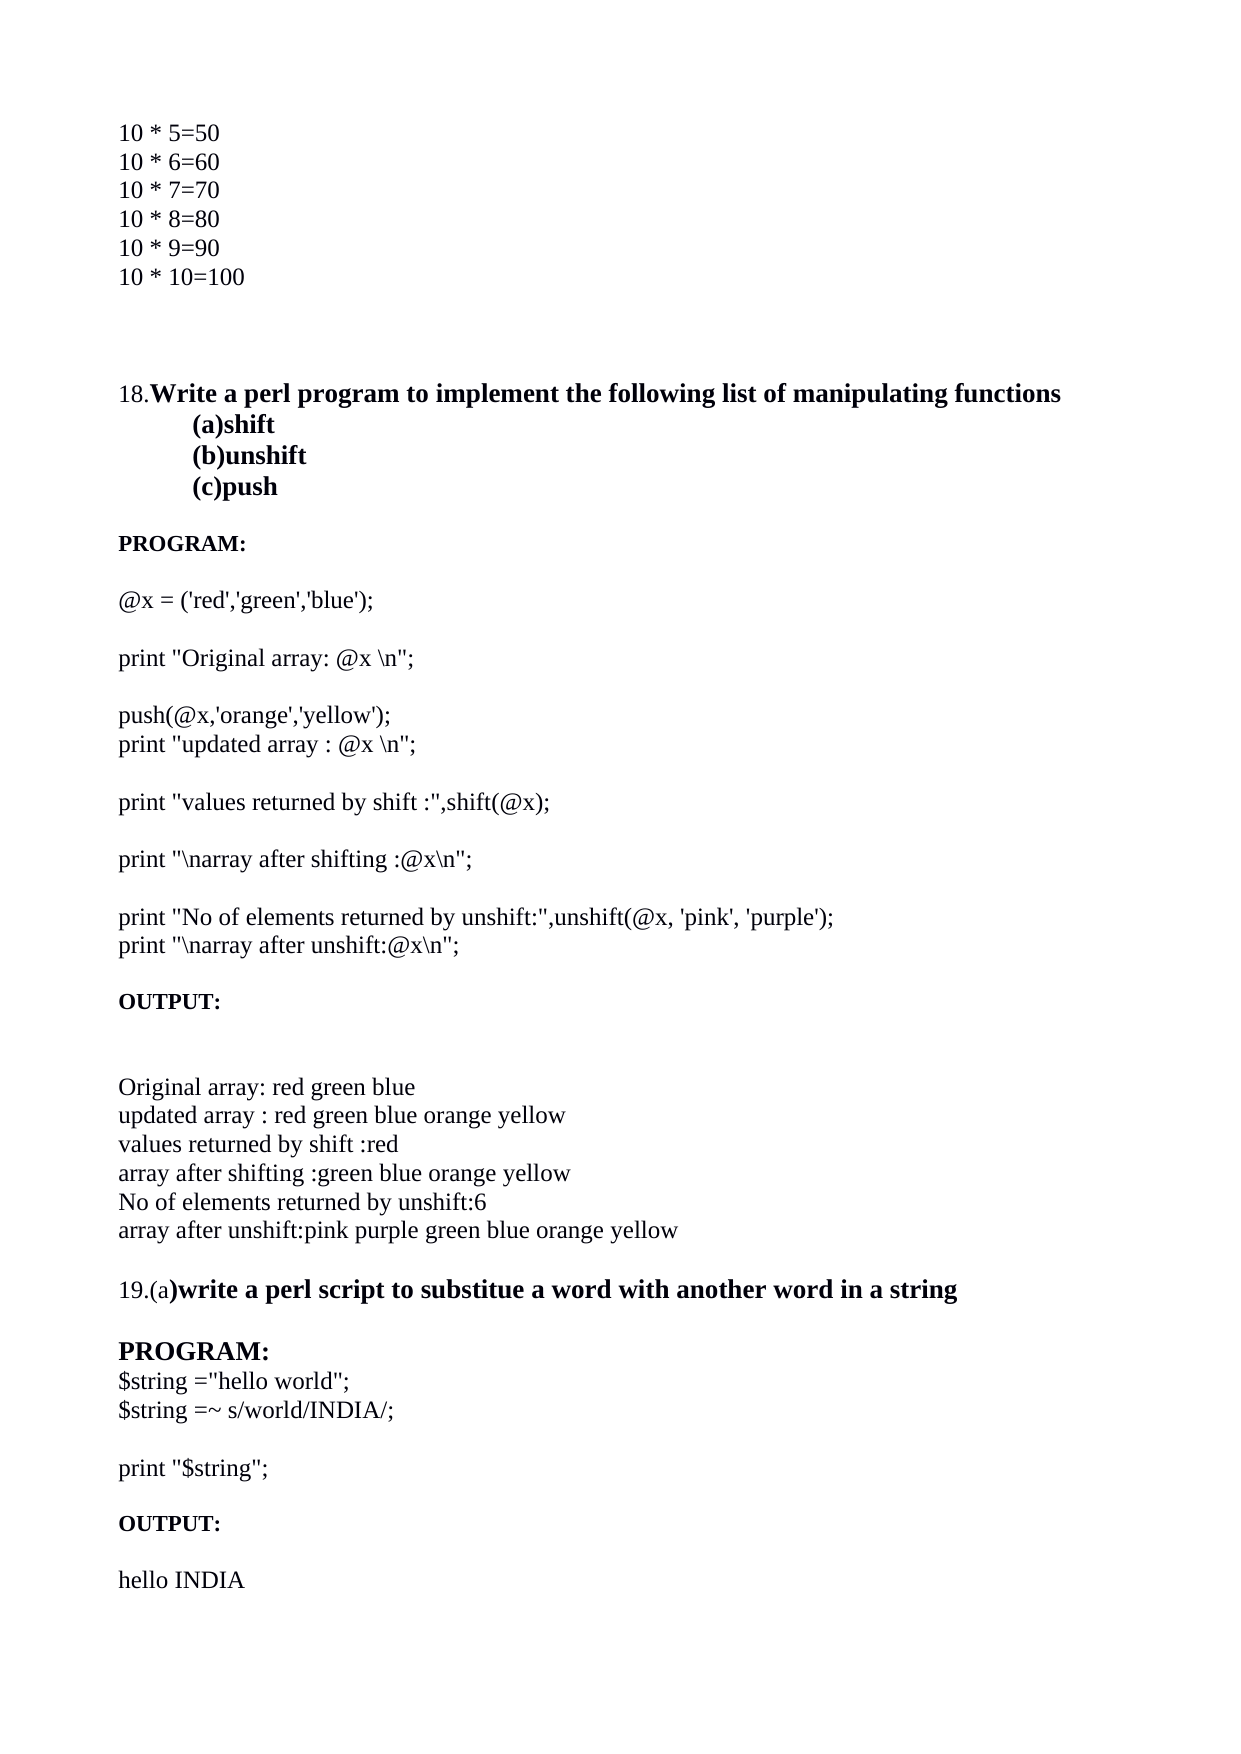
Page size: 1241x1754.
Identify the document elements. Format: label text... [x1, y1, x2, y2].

text print "$string"; [118, 1453, 1122, 1481]
text OUTPUT: [118, 988, 1122, 1014]
text (b)unshift [118, 439, 1122, 470]
text print "values returned by shift :",shift(@x); [118, 787, 1122, 815]
text OUTPUT: [118, 1510, 1122, 1536]
text 10 * 6=60 [118, 147, 1122, 176]
text print "updated array : @x \n"; [118, 729, 1122, 758]
text values returned by shift :red [118, 1129, 1122, 1158]
text push(@x,'orange','yellow'); [118, 700, 1122, 729]
text (c)push [118, 470, 1122, 501]
text 10 * 7=70 [118, 176, 1122, 204]
text @x = ('red','green','blue'); [118, 585, 1122, 614]
text print "No of elements returned by unshift:",unshift(@x, 'pink', 'purple'); [118, 902, 1122, 930]
text updated array : red green blue orange yellow [118, 1100, 1122, 1129]
text (a)shift [118, 408, 1122, 439]
text 10 * 5=50 [118, 118, 1122, 147]
text array after unshift:pink purple green blue orange yellow [118, 1215, 1122, 1244]
text print "Original array: @x \n"; [118, 643, 1122, 672]
text print "\narray after shifting :@x\n"; [118, 844, 1122, 873]
text PROGRAM: [118, 1335, 1122, 1366]
text $string =~ s/world/INDIA/; [118, 1395, 1122, 1424]
text PROGRAM: [118, 530, 1122, 557]
text print "\narray after unshift:@x\n"; [118, 930, 1122, 959]
text hello INDIA [118, 1565, 1122, 1594]
text No of elements returned by unshift:6 [118, 1187, 1122, 1215]
text 10 * 8=80 [118, 204, 1122, 233]
text 10 * 10=100 [118, 262, 1122, 291]
text 18.Write a perl program to implement the following list of manipulating functions [118, 377, 1122, 408]
text array after shifting :green blue orange yellow [118, 1158, 1122, 1187]
text 19.(a)write a perl script to substitue a word with another word in a string [118, 1273, 1122, 1304]
text Original array: red green blue [118, 1072, 1122, 1100]
text 10 * 9=90 [118, 233, 1122, 262]
text $string ="hello world"; [118, 1366, 1122, 1395]
